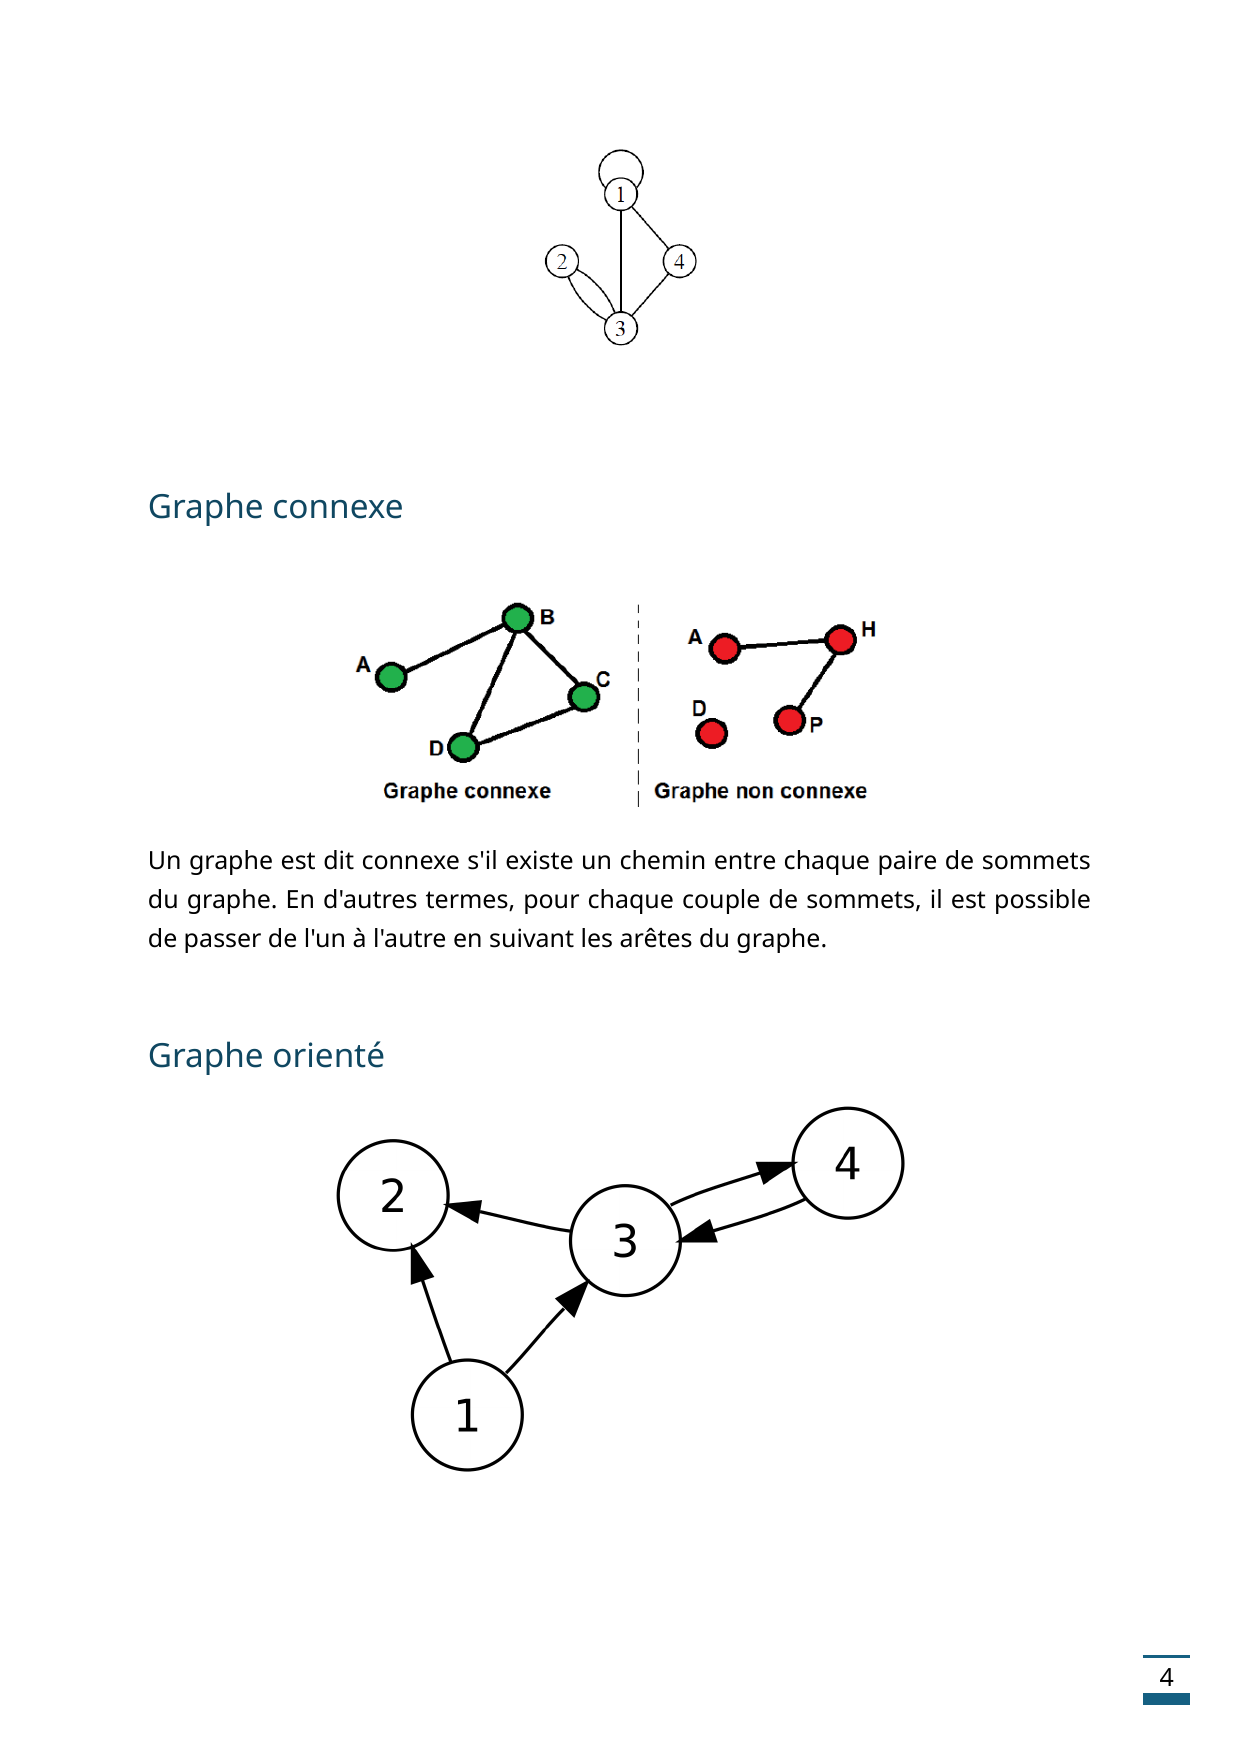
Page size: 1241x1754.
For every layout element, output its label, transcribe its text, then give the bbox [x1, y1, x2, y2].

picture [322, 1092, 918, 1487]
subtitle Graphe orienté [148, 1032, 1093, 1078]
text Un graphe est dit connexe s'il existe un chemin entre chaque paire de sommets du graphe. En d'autres termes, pour chaque couple de sommets, il est possible de passer de l'un à l'autre en suivant les arêtes du graphe. [148, 842, 1093, 955]
picture [539, 147, 701, 350]
subtitle Graphe connexe [148, 483, 1093, 528]
picture [353, 599, 887, 821]
